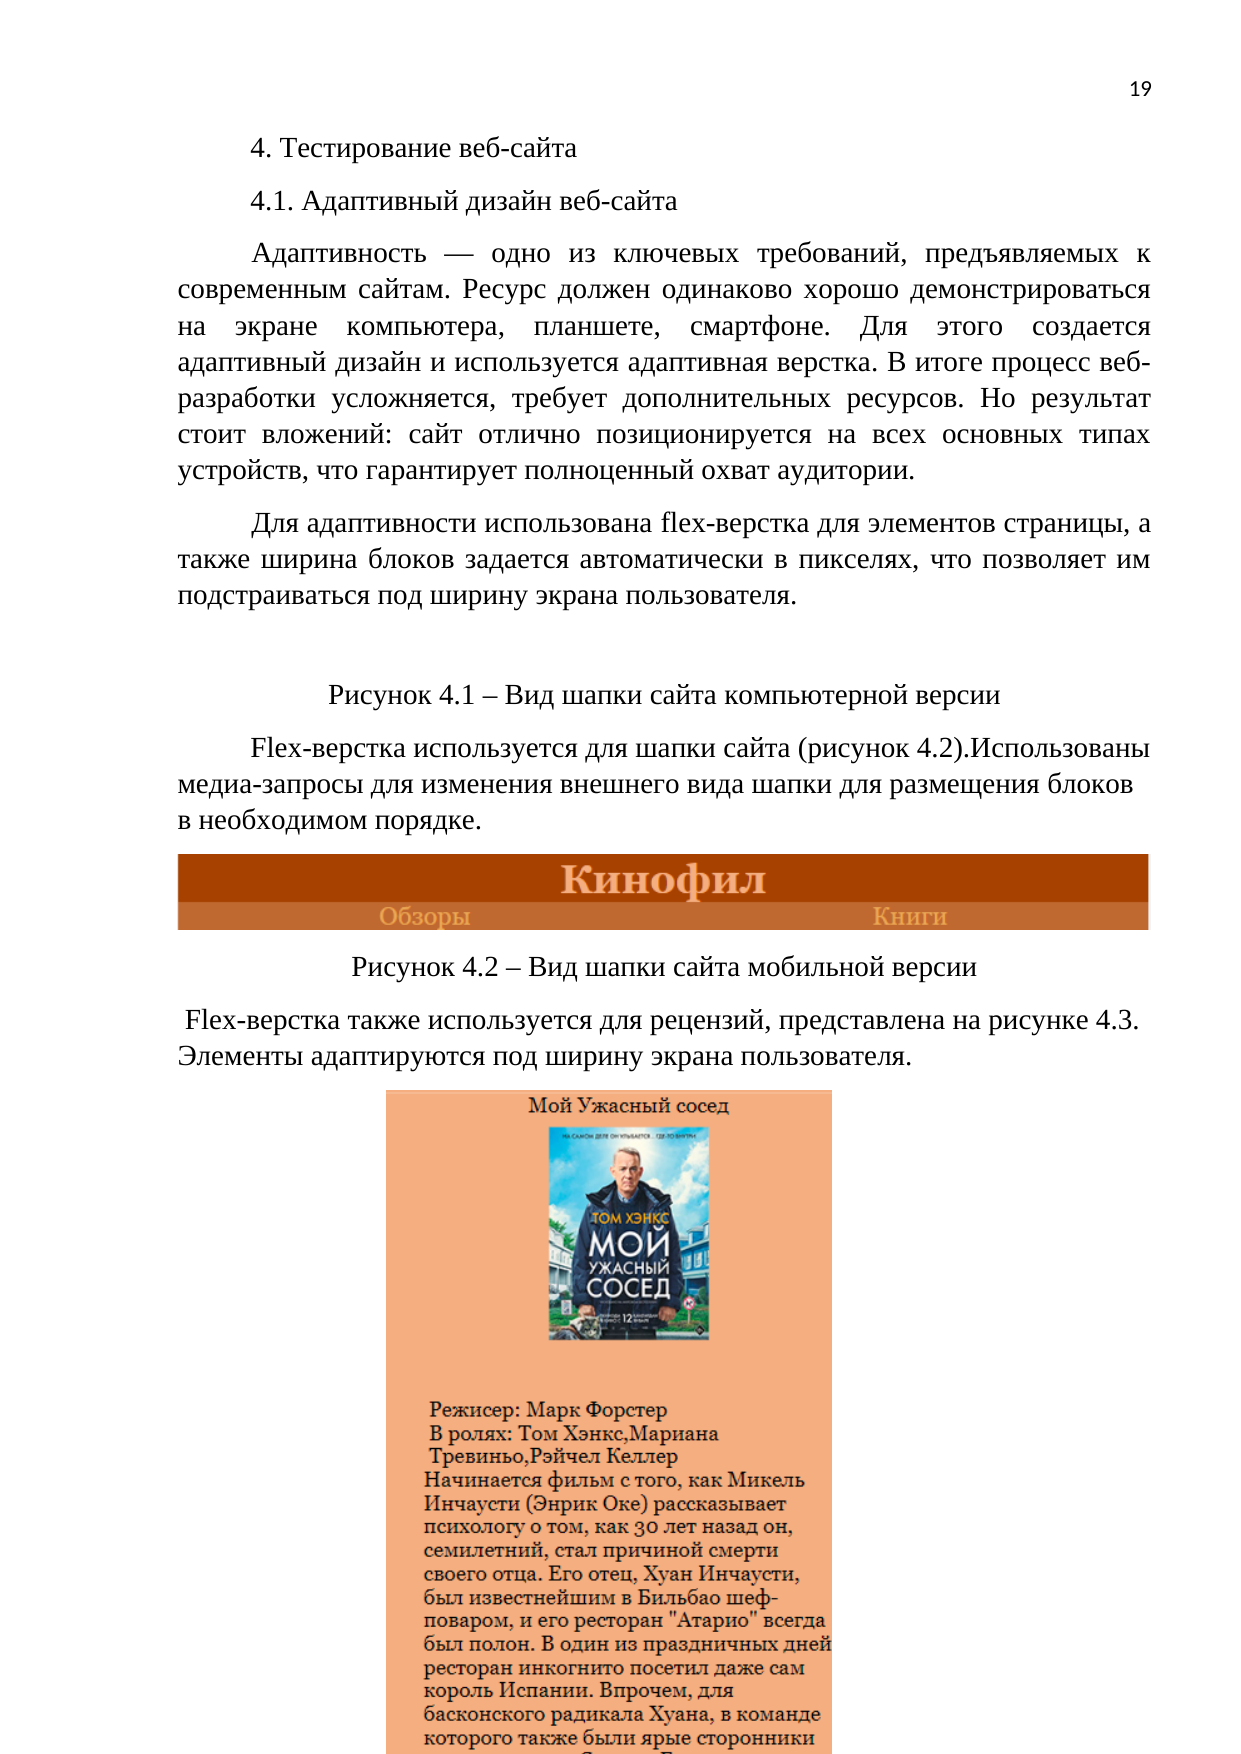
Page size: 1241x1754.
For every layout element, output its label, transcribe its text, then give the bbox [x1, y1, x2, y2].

text Рисунок 4.2 – Вид шапки сайта мобильной версии [177, 949, 1152, 982]
picture [177, 854, 1151, 930]
text 4. Тестирование веб-сайта [177, 130, 1152, 163]
text Flex-верстка также используется для рецензий, представлена на рисунке 4.3. Элементы адаптируются под ширину экрана пользователя. [177, 1002, 1152, 1071]
text Для адаптивности использована flex-верстка для элементов страницы, а также ширина блоков задается автоматически в пикселях, что позволяет им подстраиваться под ширину экрана пользователя. [177, 575, 1152, 611]
picture [386, 1090, 832, 1754]
text Адаптивность — одно из ключевых требований, предъявляемых к современным сайтам. Ресурс должен одинаково хорошо демонстрироваться на экране компьютера, планшете, смартфоне. Для этого создается адаптивный дизайн и используется адаптивная верстка. В итоге процесс веб-разработки усложняется, требует дополнительных ресурсов. Но результат стоит вложений: сайт отлично позиционируется на всех основных типах устройств, что гарантирует полноценный охват аудитории. [177, 450, 1152, 486]
text 4.1. Адаптивный дизайн веб-сайта [177, 183, 1152, 216]
text Адаптивность — одно из ключевых требований, предъявляемых к современным сайтам. Ресурс должен одинаково хорошо демонстрироваться на экране компьютера, планшете, смартфоне. Для этого создается адаптивный дизайн и используется адаптивная верстка. В итоге процесс веб-разработки усложняется, требует дополнительных ресурсов. Но результат стоит вложений: сайт отлично позиционируется на всех основных типах устройств, что гарантирует полноценный охват аудитории. [177, 235, 1152, 272]
text Для адаптивности использована flex-верстка для элементов страницы, а также ширина блоков задается автоматически в пикселях, что позволяет им подстраиваться под ширину экрана пользователя. [177, 505, 1152, 541]
text Flex-верстка используется для шапки сайта (рисунок 4.2).Использованы медиа-запросы для изменения внешнего вида шапки для размещения блоков в необходимом порядке. [177, 730, 1152, 836]
text Рисунок 4.1 – Вид шапки сайта компьютерной версии [177, 677, 1152, 711]
